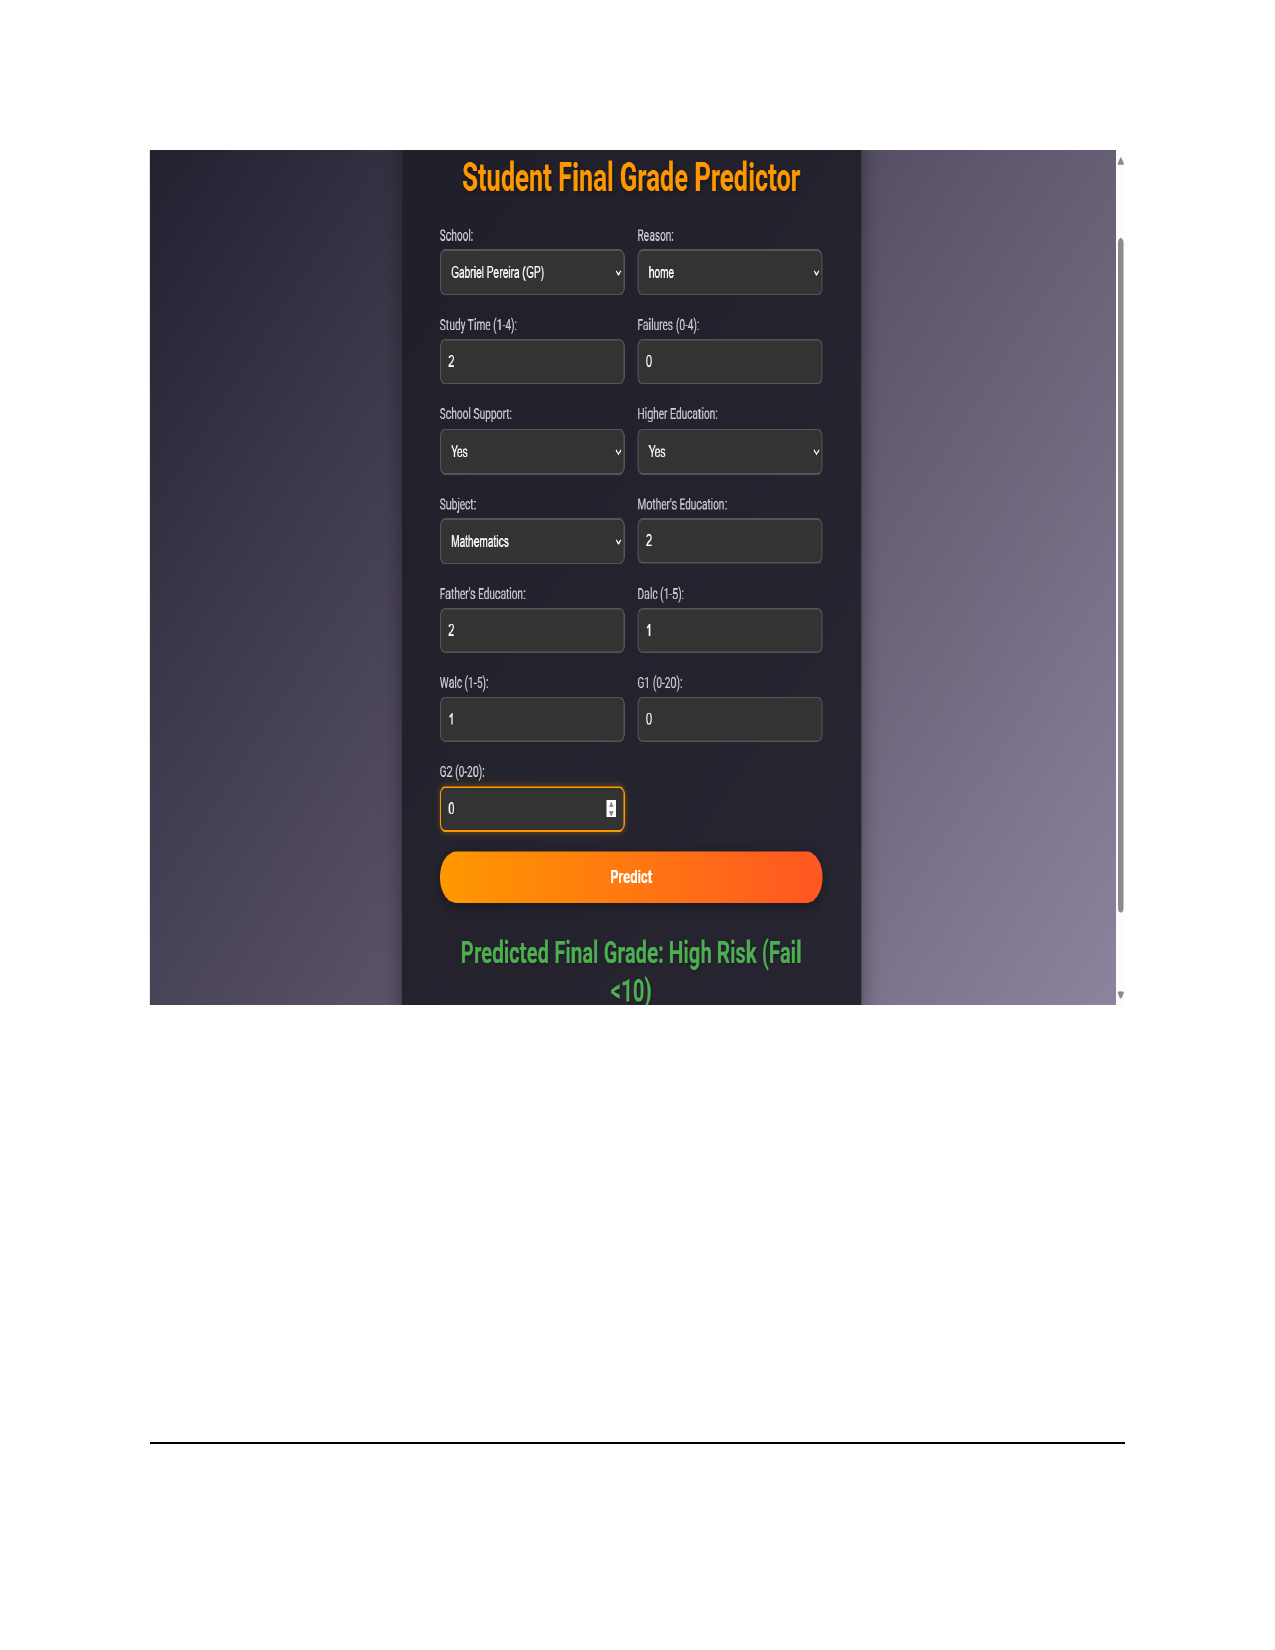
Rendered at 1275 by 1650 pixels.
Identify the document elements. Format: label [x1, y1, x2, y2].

picture [149, 150, 1125, 1005]
